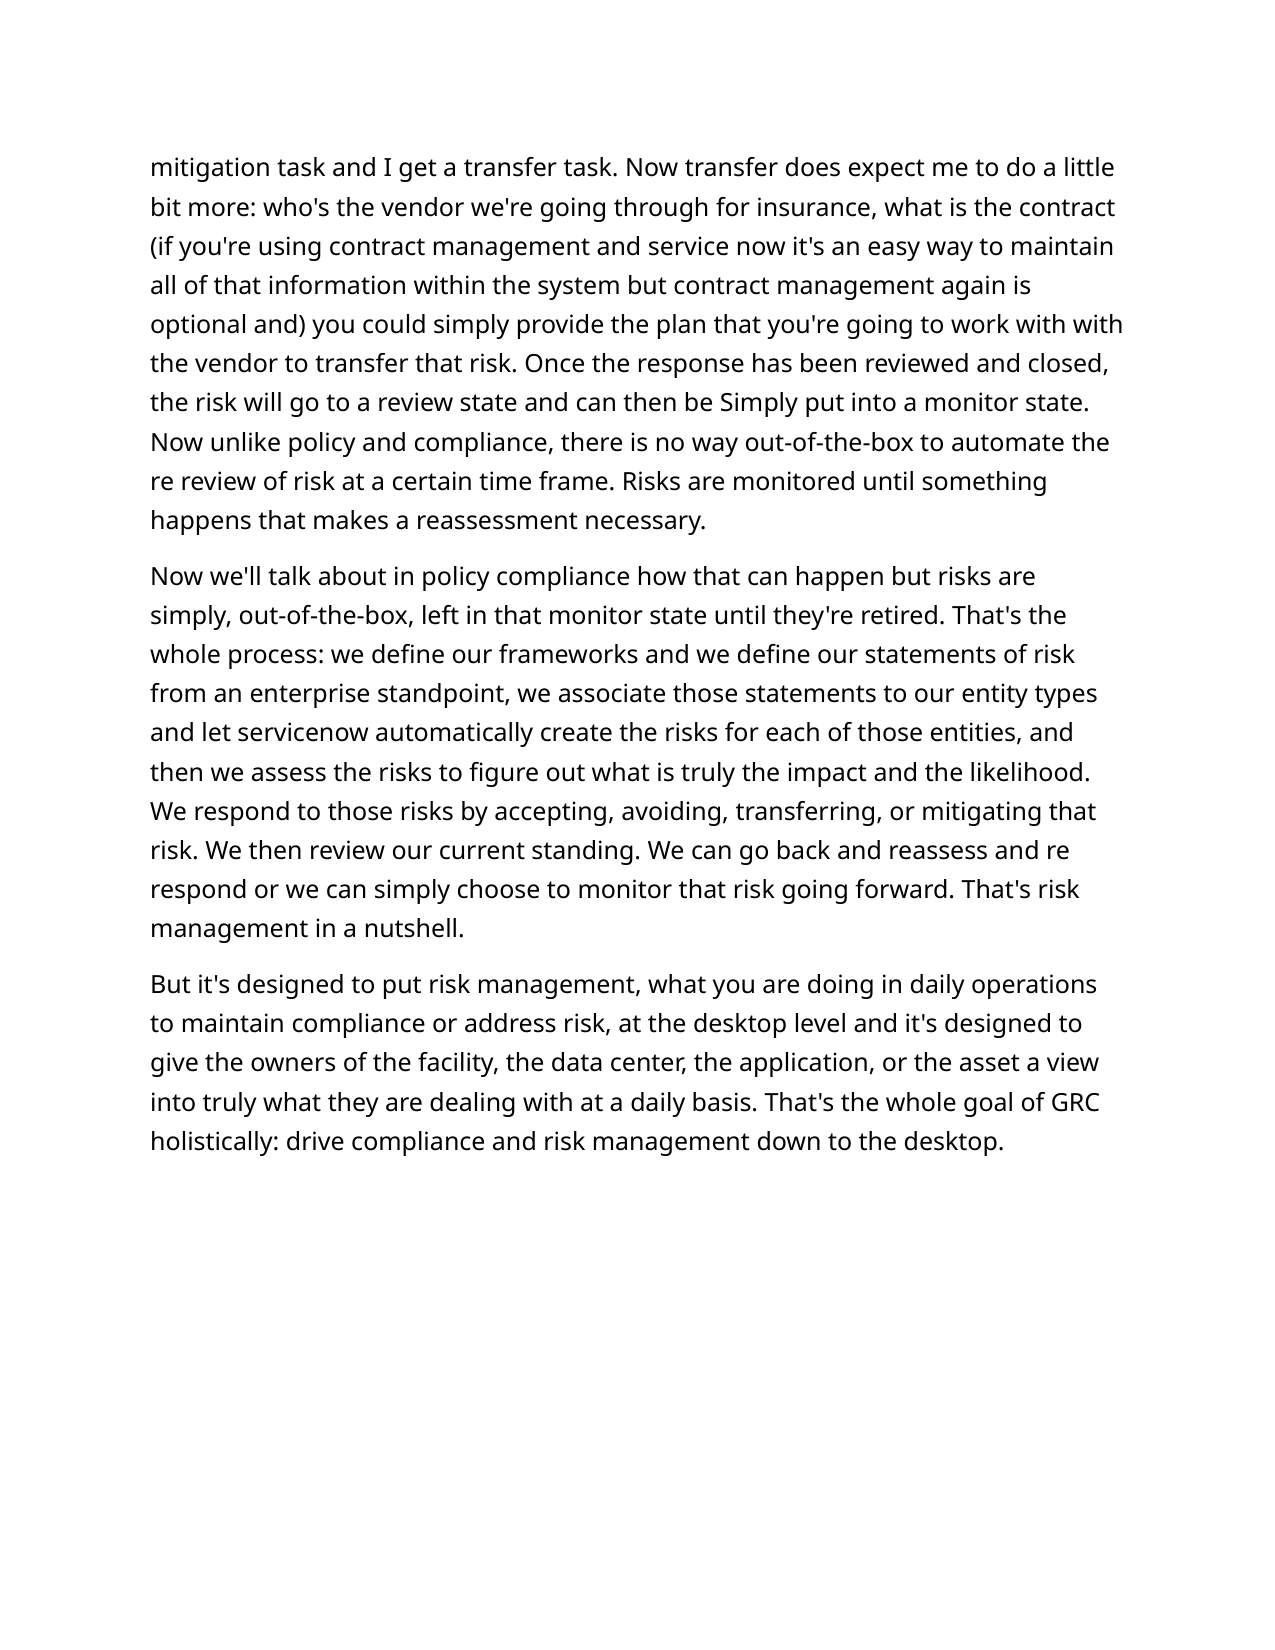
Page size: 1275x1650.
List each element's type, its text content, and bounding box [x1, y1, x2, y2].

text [150, 150, 1125, 537]
text Now we'll talk about in policy compliance how that can happen but risks are simply, out-of-the-box, left in that monitor state until they're retired. That's the whole process: we define our frameworks and we define our statements of risk from an enterprise standpoint, we associate those statements to our entity types and let servicenow automatically create the risks for each of those entities, and then we assess the risks to figure out what is truly the impact and the likelihood. We respond to those risks by accepting, avoiding, transferring, or mitigating that risk. We then review our current standing. We can go back and reassess and re respond or we can simply choose to monitor that risk going forward. That's risk management in a nutshell. [150, 558, 1125, 945]
text But it's designed to put risk management, what you are doing in daily operations to maintain compliance or address risk, at the desktop level and it's designed to give the owners of the facility, the data center, the application, or the asset a view into truly what they are dealing with at a daily basis. That's the whole goal of GRC holistically: drive compliance and risk management down to the desktop. [150, 967, 1125, 1157]
